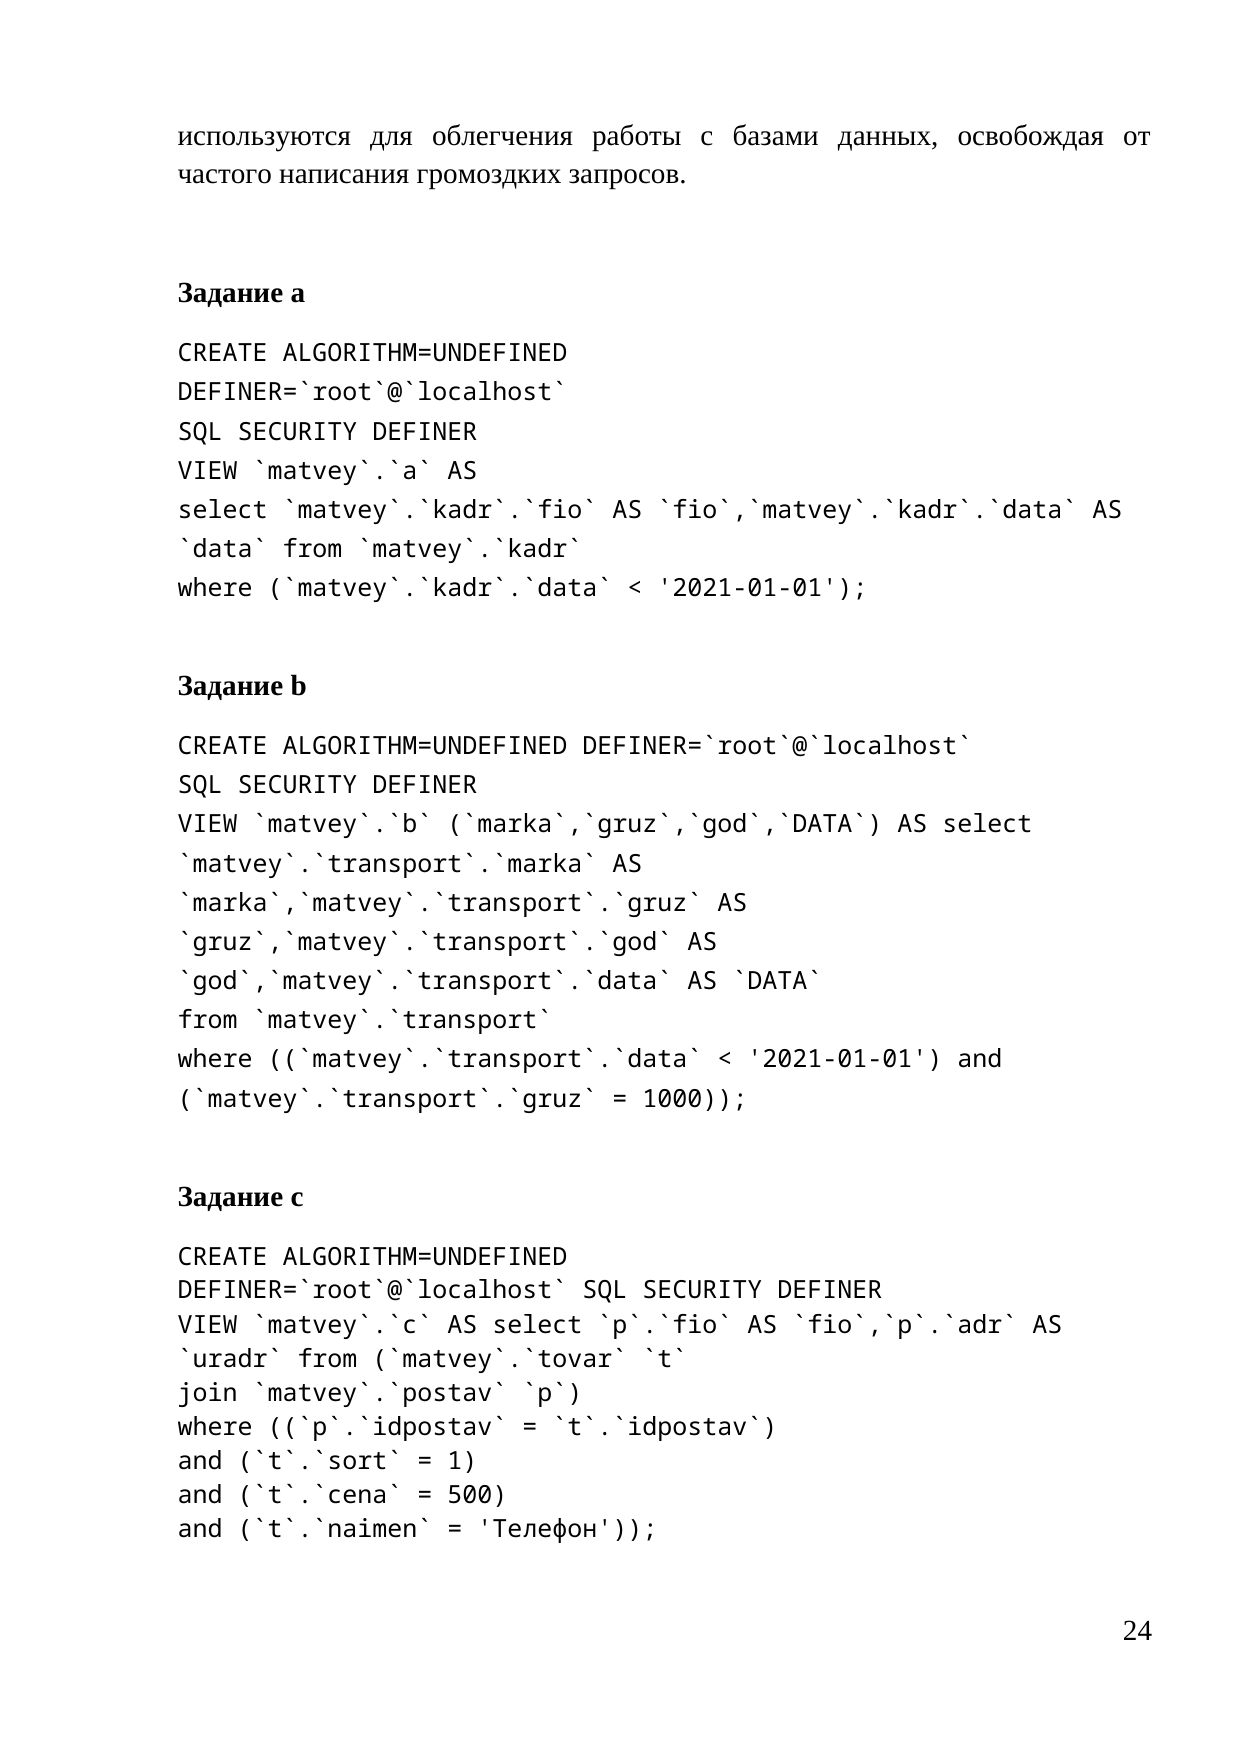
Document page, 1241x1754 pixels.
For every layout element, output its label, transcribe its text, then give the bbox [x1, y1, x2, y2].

text and (`t`.`sort` = 1) [177, 1442, 1152, 1477]
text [177, 118, 1152, 190]
subtitle Задание c [177, 1179, 1152, 1212]
text CREATE ALGORITHM=UNDEFINED [177, 1238, 1152, 1272]
text where ((`p`.`idpostav` = `t`.`idpostav`) [177, 1408, 1152, 1442]
text VIEW `matvey`.`a` AS [177, 452, 1152, 486]
text join `matvey`.`postav` `p`) [177, 1374, 1152, 1408]
text and (`t`.`naimen` = 'Телефон')); [177, 1511, 1152, 1545]
text VIEW `matvey`.`c` AS select `p`.`fio` AS `fio`,`p`.`adr` AS `uradr` from (`matvey`.`tovar` `t` [177, 1306, 1152, 1374]
text where (`matvey`.`kadr`.`data` < '2021-01-01'); [177, 570, 1152, 604]
text DEFINER=`root`@`localhost` [177, 374, 1152, 408]
text DEFINER=`root`@`localhost` SQL SECURITY DEFINER [177, 1272, 1152, 1306]
subtitle Задание a [177, 275, 1152, 309]
text where ((`matvey`.`transport`.`data` < '2021-01-01') and (`matvey`.`transport`.`gruz` = 1000)); [177, 1041, 1152, 1114]
text select `matvey`.`kadr`.`fio` AS `fio`,`matvey`.`kadr`.`data` AS `data` from `matvey`.`kadr` [177, 491, 1152, 565]
text SQL SECURITY DEFINER [177, 767, 1152, 801]
text from `matvey`.`transport` [177, 1002, 1152, 1036]
text SQL SECURITY DEFINER [177, 413, 1152, 447]
text CREATE ALGORITHM=UNDEFINED DEFINER=`root`@`localhost` [177, 728, 1152, 762]
subtitle Задание b [177, 668, 1152, 702]
text and (`t`.`cena` = 500) [177, 1477, 1152, 1511]
text CREATE ALGORITHM=UNDEFINED [177, 335, 1152, 369]
text VIEW `matvey`.`b` (`marka`,`gruz`,`god`,`DATA`) AS select `matvey`.`transport`.`marka` AS `marka`,`matvey`.`transport`.`gruz` AS `gruz`,`matvey`.`transport`.`god` AS `god`,`matvey`.`transport`.`data` AS `DATA` [177, 806, 1152, 997]
